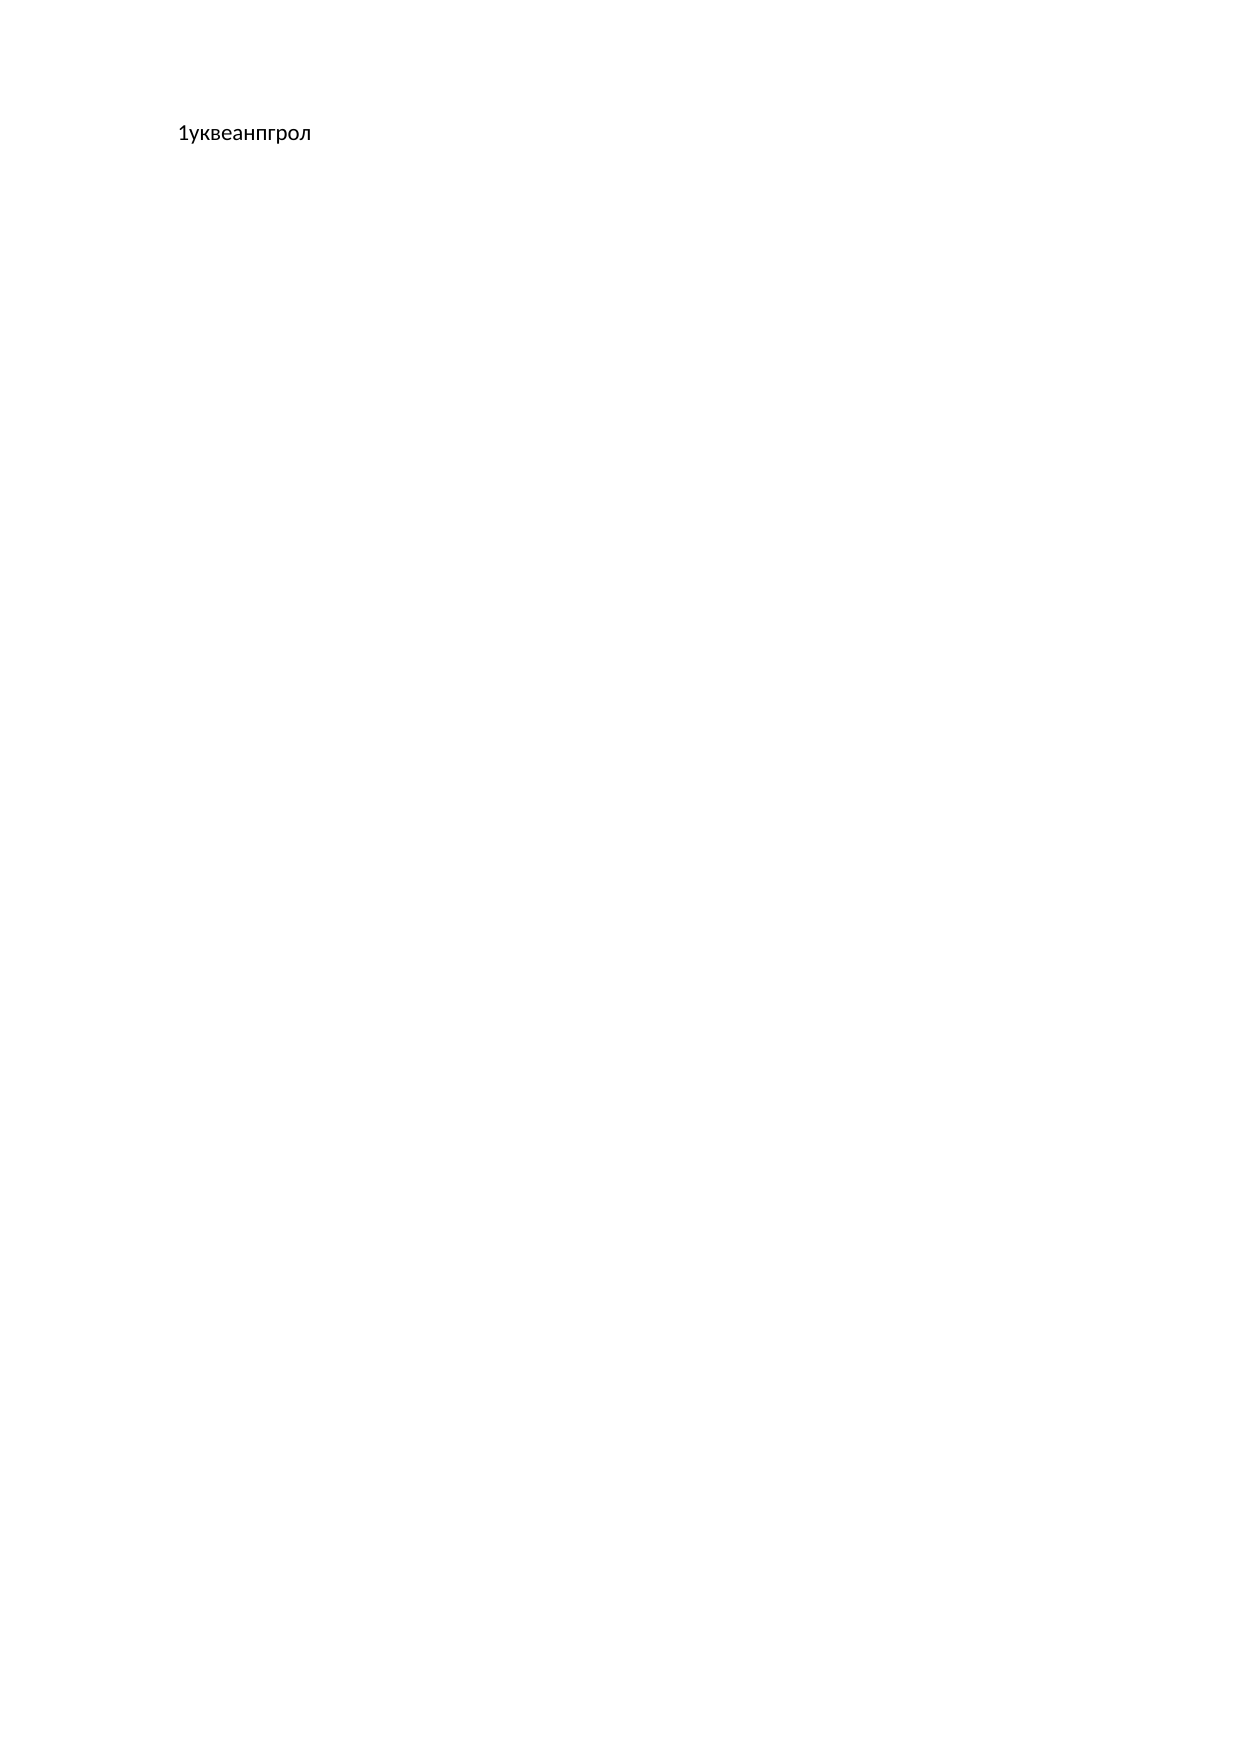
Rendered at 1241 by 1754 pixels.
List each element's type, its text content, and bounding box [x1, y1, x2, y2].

text 1уквеанпгрол [177, 118, 1152, 146]
